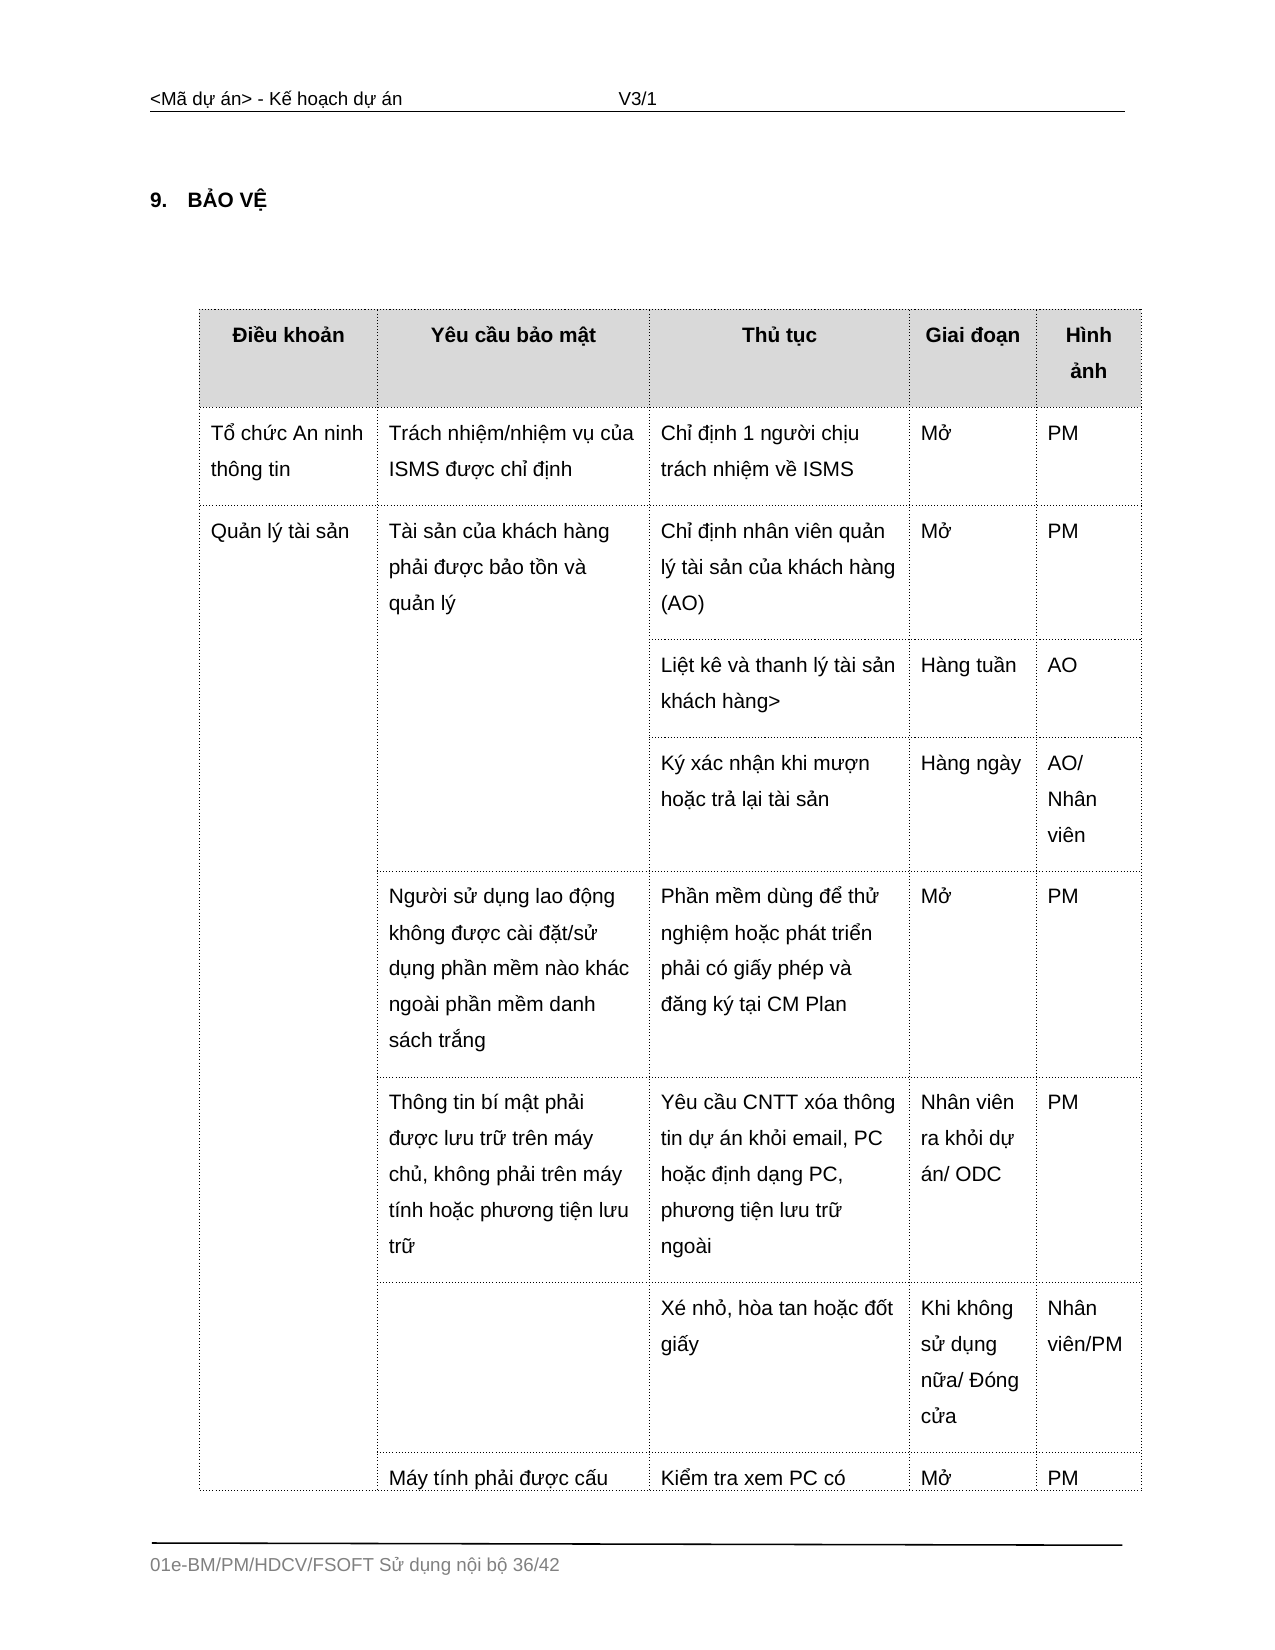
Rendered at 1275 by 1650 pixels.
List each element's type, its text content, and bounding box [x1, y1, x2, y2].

table_cell Máy tính phải được cấu hình bởi CNTT [377, 1452, 649, 1489]
table_cell Xé nhỏ, hòa tan hoặc đốt giấy [649, 1282, 909, 1452]
table_header Giai đoạn [909, 309, 1036, 407]
table_cell Trách nhiệm/nhiệm vụ của ISMS được chỉ định [377, 407, 649, 505]
table_cell Thông tin bí mật phải được lưu trữ trên máy chủ, không phải trên máy tính hoặc phương tiện lưu trữ [377, 1077, 649, 1282]
table_cell Chỉ định 1 người chịu trách nhiệm về ISMS [649, 407, 909, 505]
table_header Hình ảnh [1036, 309, 1141, 407]
table_header Yêu cầu bảo mật [377, 309, 649, 407]
table_cell AO [1036, 639, 1141, 737]
table_cell PM [1036, 1077, 1141, 1282]
table_cell Liệt kê và thanh lý tài sản khách hàng> [649, 639, 909, 737]
table_cell Nhân viên/PM [1036, 1282, 1141, 1452]
subtitle BẢO VỆ [150, 187, 1125, 211]
table_cell PM [1036, 505, 1141, 639]
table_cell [649, 1452, 909, 1489]
table_cell Yêu cầu CNTT xóa thông tin dự án khỏi email, PC hoặc định dạng PC, phương tiện lưu trữ ngoài [649, 1077, 909, 1282]
table_cell [377, 1282, 649, 1452]
table_cell AO/ Nhân viên [1036, 737, 1141, 871]
table_cell Người sử dụng lao động không được cài đặt/sử dụng phần mềm nào khác ngoài phần mềm danh sách trắng [377, 871, 649, 1077]
table_cell Hàng tuần [909, 639, 1036, 737]
table_cell PM [1036, 1452, 1141, 1489]
table_cell Nhân viên ra khỏi dự án/ ODC [909, 1077, 1036, 1282]
table_header Thủ tục [649, 309, 909, 407]
table_cell Ký xác nhận khi mượn hoặc trả lại tài sản [649, 737, 909, 871]
table_cell Mở [909, 1452, 1036, 1489]
table_cell Chỉ định nhân viên quản lý tài sản của khách hàng (AO) [649, 505, 909, 639]
table_header Điều khoản [199, 309, 377, 407]
table_cell Hàng ngày [909, 737, 1036, 871]
table_cell Quản lý tài sản [199, 505, 377, 1489]
table_cell Phần mềm dùng để thử nghiệm hoặc phát triển phải có giấy phép và đăng ký tại CM Plan [649, 871, 909, 1077]
table_cell Tổ chức An ninh thông tin [199, 407, 377, 505]
table_cell Mở [909, 505, 1036, 639]
table_cell Khi không sử dụng nữa/ Đóng cửa [909, 1282, 1036, 1452]
table_cell Mở [909, 871, 1036, 1077]
table_cell Tài sản của khách hàng phải được bảo tồn và quản lý [377, 505, 649, 871]
table_cell PM [1036, 407, 1141, 505]
table_cell Mở [909, 407, 1036, 505]
table_cell PM [1036, 871, 1141, 1077]
